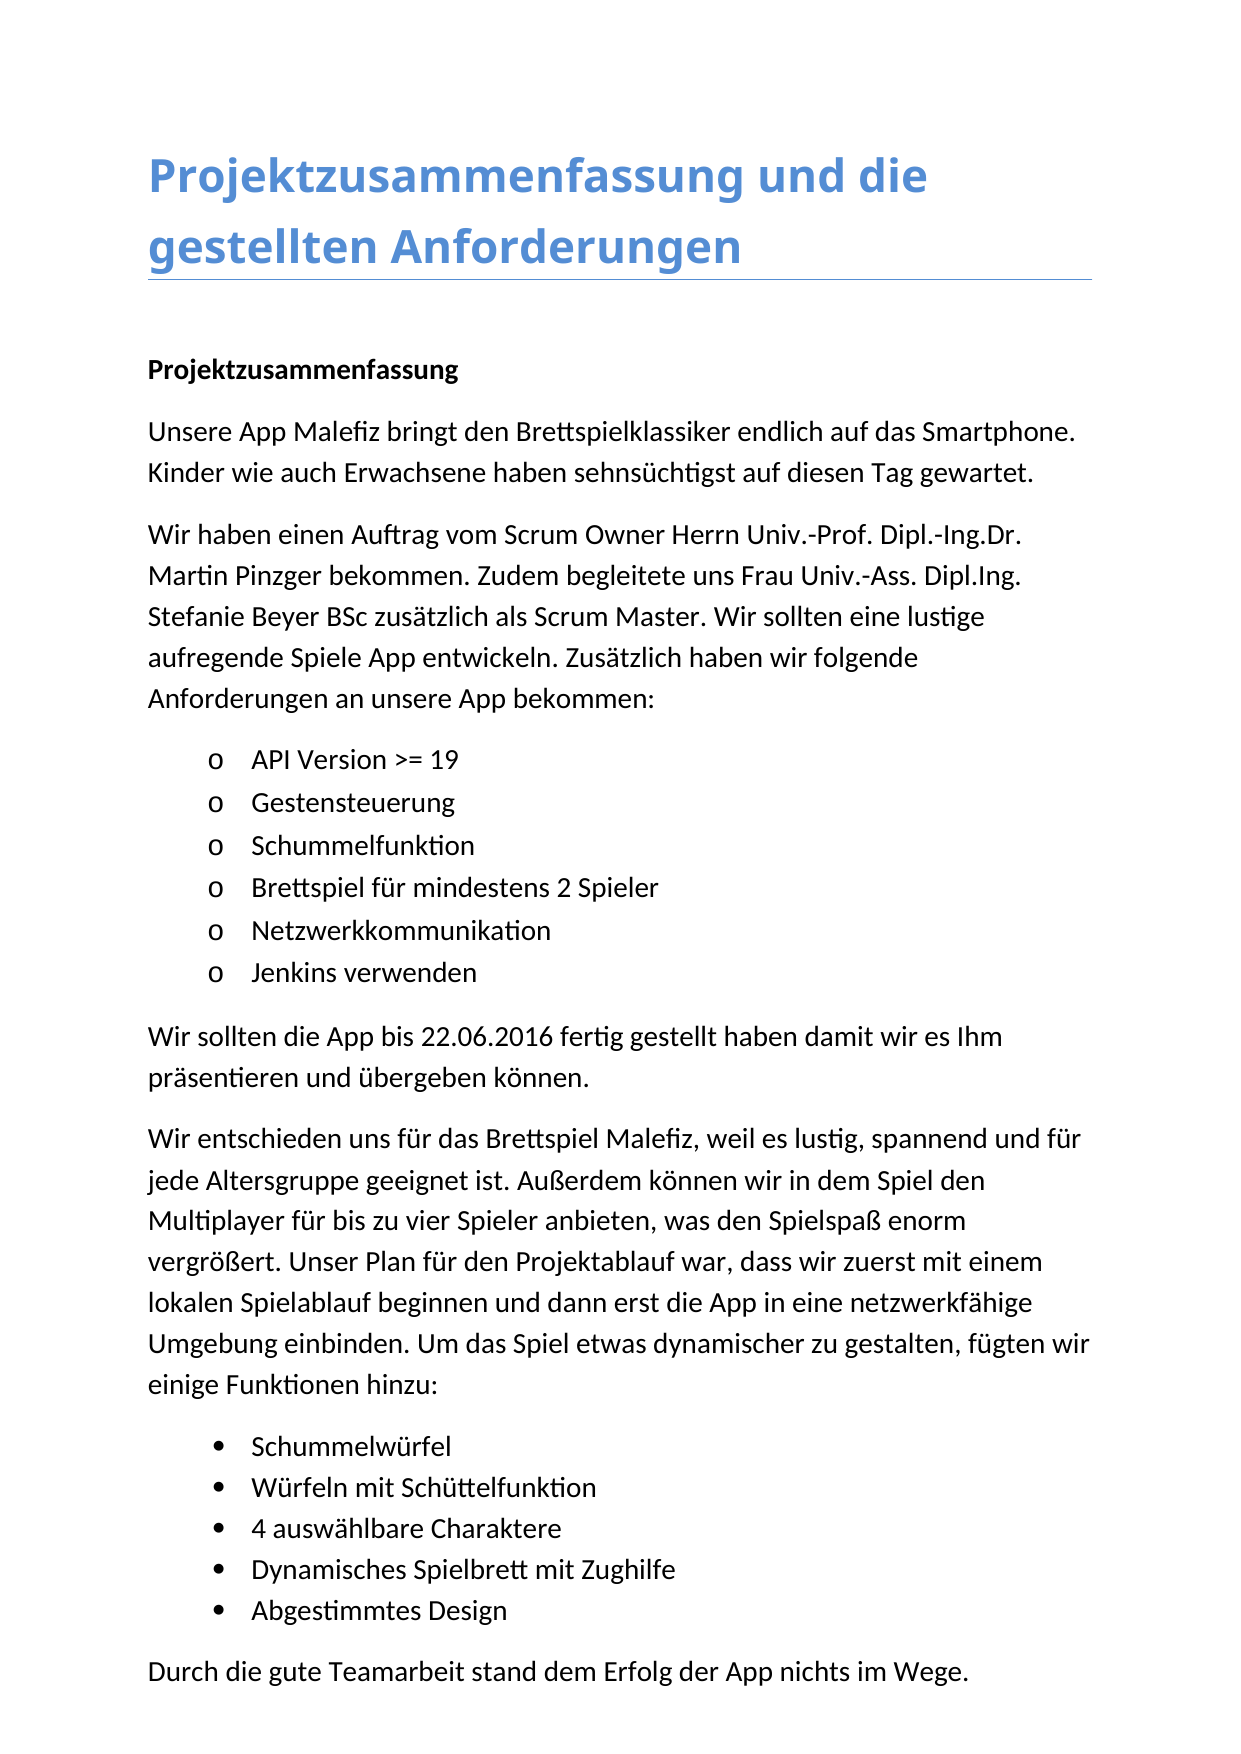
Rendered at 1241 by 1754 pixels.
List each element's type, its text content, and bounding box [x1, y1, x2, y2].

list Würfeln mit Schüttelfunktion [214, 1469, 1092, 1504]
subtitle Projektzusammenfassung und die gestellten Anforderungen [148, 143, 1092, 279]
text Wir entschieden uns für das Brettspiel Malefiz, weil es lustig, spannend und für jede Altersgruppe geeignet ist. Außerdem können wir in dem Spiel den Multiplayer für bis zu vier Spieler anbieten, was den Spielspaß enorm vergrößert. Unser Plan für den Projektablauf war, dass wir zuerst mit einem lokalen Spielablauf beginnen und dann erst die App in eine netzwerkfähige Umgebung einbinden. Um das Spiel etwas dynamischer zu gestalten, fügten wir einige Funktionen hinzu: [148, 1121, 1092, 1402]
list Schummelfunktion [207, 827, 1092, 864]
text Durch die gute Teamarbeit stand dem Erfolg der App nichts im Wege. [148, 1653, 1092, 1689]
list API Version >= 19 [207, 741, 1092, 778]
list Gestensteuerung [207, 784, 1092, 821]
list Brettspiel für mindestens 2 Spieler [207, 869, 1092, 906]
text Unsere App Malefiz bringt den Brettspielklassiker endlich auf das Smartphone. Kinder wie auch Erwachsene haben sehnsüchtigst auf diesen Tag gewartet. [148, 413, 1092, 490]
text Wir sollten die App bis 22.06.2016 fertig gestellt haben damit wir es Ihm präsentieren und übergeben können. [148, 1018, 1092, 1094]
list Schummelwürfel [214, 1428, 1092, 1464]
list Jenkins verwenden [207, 954, 1092, 992]
list Dynamisches Spielbrett mit Zughilfe [214, 1551, 1092, 1586]
list Abgestimmtes Design [214, 1592, 1092, 1627]
list 4 auswählbare Charaktere [214, 1510, 1092, 1546]
list Netzwerkkommunikation [207, 912, 1092, 949]
text Wir haben einen Auftrag vom Scrum Owner Herrn Univ.-Prof. Dipl.-Ing.Dr. Martin Pinzger bekommen. Zudem begleitete uns Frau Univ.-Ass. Dipl.Ing. Stefanie Beyer BSc zusätzlich als Scrum Master. Wir sollten eine lustige aufregende Spiele App entwickeln. Zusätzlich haben wir folgende Anforderungen an unsere App bekommen: [148, 516, 1092, 715]
text Projektzusammenfassung [148, 351, 1092, 387]
